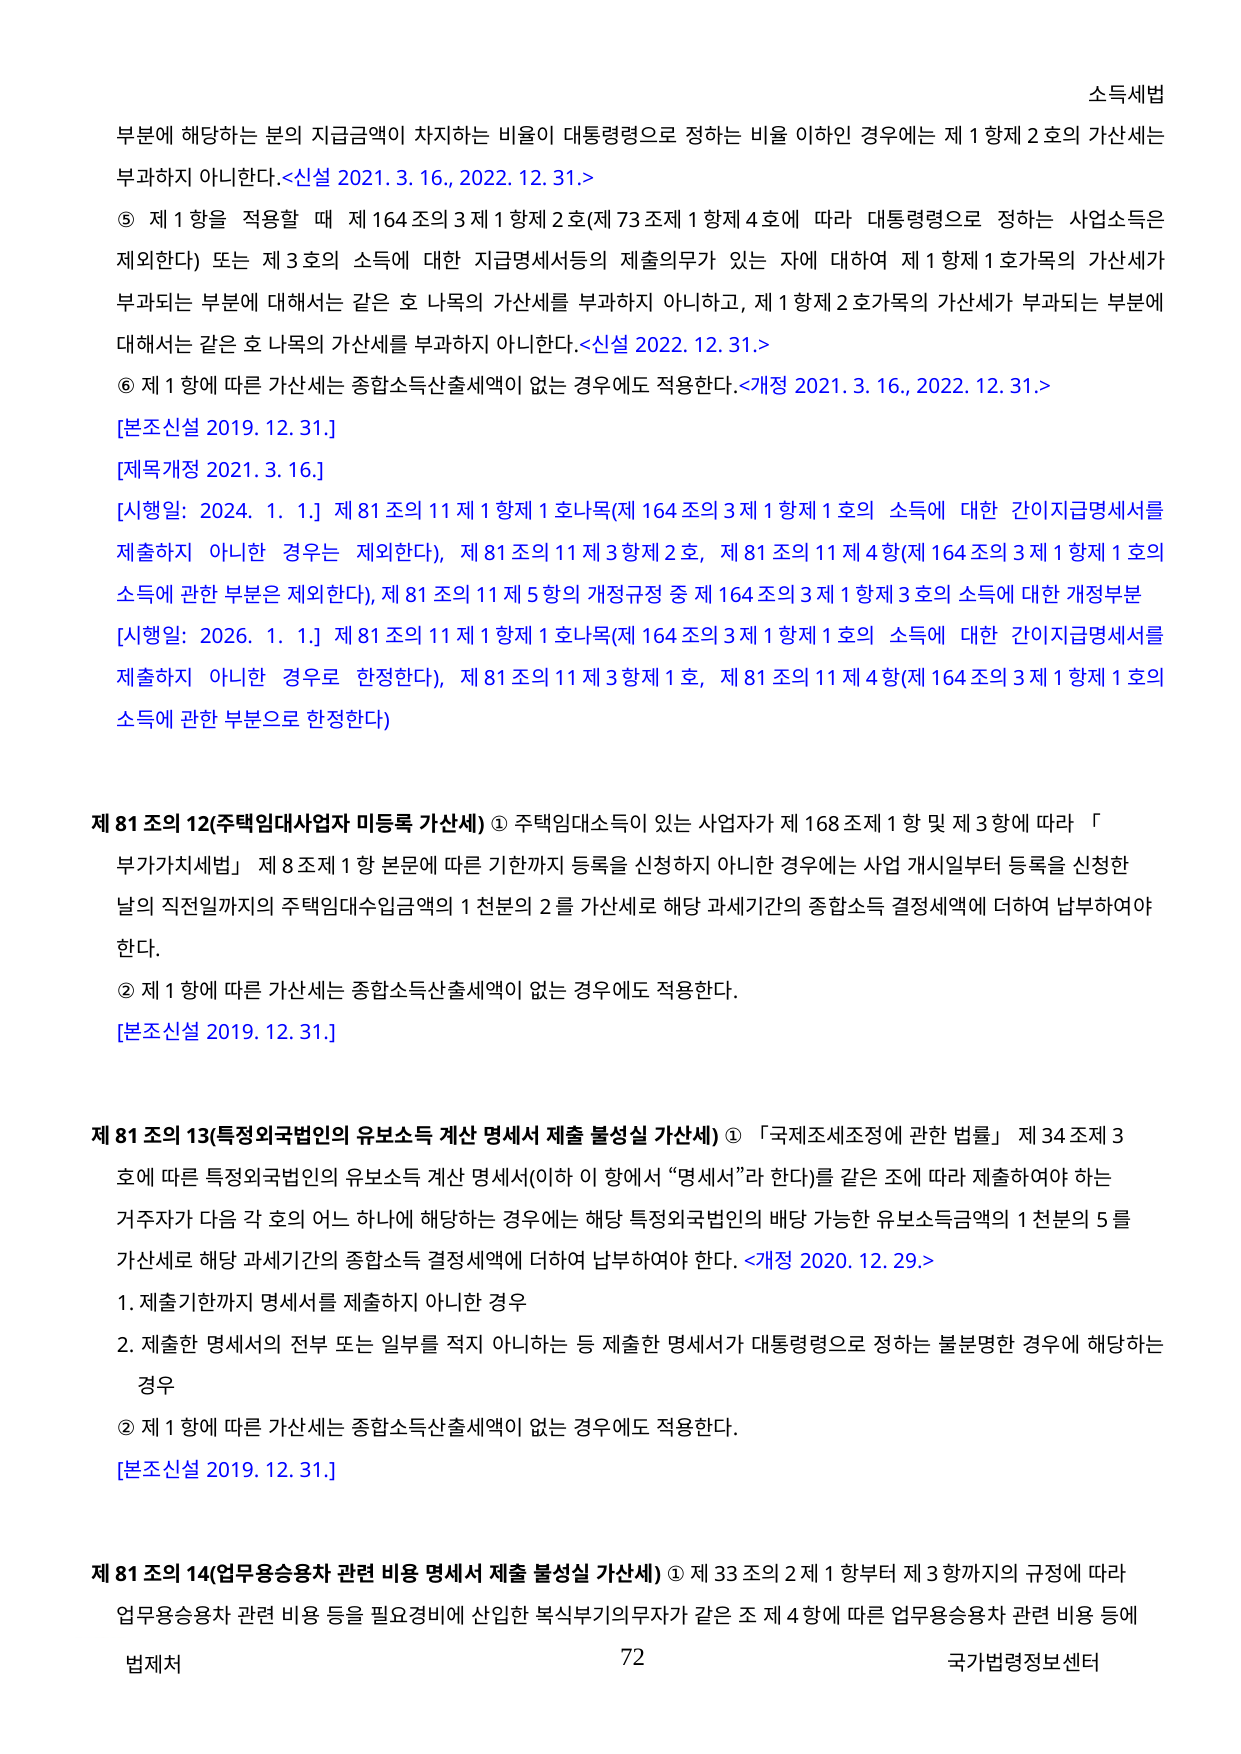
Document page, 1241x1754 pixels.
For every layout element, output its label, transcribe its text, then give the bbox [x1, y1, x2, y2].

text [본조신설 2019. 12. 31.] [117, 1004, 1165, 1046]
text 2. 제출한 명세서의 전부 또는 일부를 적지 아니하는 등 제출한 명세서가 대통령령으로 정하는 불분명한 경우에 해당하는 경우 [117, 1317, 1165, 1400]
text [117, 108, 1165, 192]
text [본조신설 2019. 12. 31.] [117, 1442, 1165, 1483]
text 1. 제출기한까지 명세서를 제출하지 아니한 경우 [117, 1275, 1165, 1317]
text [시행일: 2026. 1. 1.] 제81조의11제1항제1호나목(제164조의3제1항제1호의 소득에 대한 간이지급명세서를 제출하지 아니한 경우로 한정한다), 제81조의11제3항제1호, 제81조의11제4항(제164조의3제1항제1호의 소득에 관한 부분으로 한정한다) [117, 608, 1165, 733]
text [92, 1546, 1165, 1629]
text ⑤ 제1항을 적용할 때 제164조의3제1항제2호(제73조제1항제4호에 따라 대통령령으로 정하는 사업소득은 제외한다) 또는 제3호의 소득에 대한 지급명세서등의 제출의무가 있는 자에 대하여 제1항제1호가목의 가산세가 부과되는 부분에 대해서는 같은 호 나목의 가산세를 부과하지 아니하고, 제1항제2호가목의 가산세가 부과되는 부분에 대해서는 같은 호 나목의 가산세를 부과하지 아니한다.<신설 2022. 12. 31.> [117, 192, 1165, 358]
text [시행일: 2024. 1. 1.] 제81조의11제1항제1호나목(제164조의3제1항제1호의 소득에 대한 간이지급명세서를 제출하지 아니한 경우는 제외한다), 제81조의11제3항제2호, 제81조의11제4항(제164조의3제1항제1호의 소득에 관한 부분은 제외한다), 제81조의11제5항의 개정규정 중 제164조의3제1항제3호의 소득에 대한 개정부분 [117, 483, 1165, 608]
text ⑥ 제1항에 따른 가산세는 종합소득산출세액이 없는 경우에도 적용한다.<개정 2021. 3. 16., 2022. 12. 31.> [117, 358, 1165, 400]
text ② 제1항에 따른 가산세는 종합소득산출세액이 없는 경우에도 적용한다. [117, 1400, 1165, 1442]
text 제81조의13(특정외국법인의 유보소득 계산 명세서 제출 불성실 가산세) ① 「국제조세조정에 관한 법률」 제34조제3호에 따른 특정외국법인의 유보소득 계산 명세서(이하 이 항에서 “명세서”라 한다)를 같은 조에 따라 제출하여야 하는 거주자가 다음 각 호의 어느 하나에 해당하는 경우에는 해당 특정외국법인의 배당 가능한 유보소득금액의 1천분의 5를 가산세로 해당 과세기간의 종합소득 결정세액에 더하여 납부하여야 한다. <개정 2020. 12. 29.> [92, 1108, 1165, 1275]
text ② 제1항에 따른 가산세는 종합소득산출세액이 없는 경우에도 적용한다. [117, 962, 1165, 1004]
text [본조신설 2019. 12. 31.] [117, 400, 1165, 442]
text [제목개정 2021. 3. 16.] [117, 442, 1165, 483]
text 제81조의12(주택임대사업자 미등록 가산세) ① 주택임대소득이 있는 사업자가 제168조제1항 및 제3항에 따라 「부가가치세법」 제8조제1항 본문에 따른 기한까지 등록을 신청하지 아니한 경우에는 사업 개시일부터 등록을 신청한 날의 직전일까지의 주택임대수입금액의 1천분의 2를 가산세로 해당 과세기간의 종합소득 결정세액에 더하여 납부하여야 한다. [92, 796, 1165, 962]
